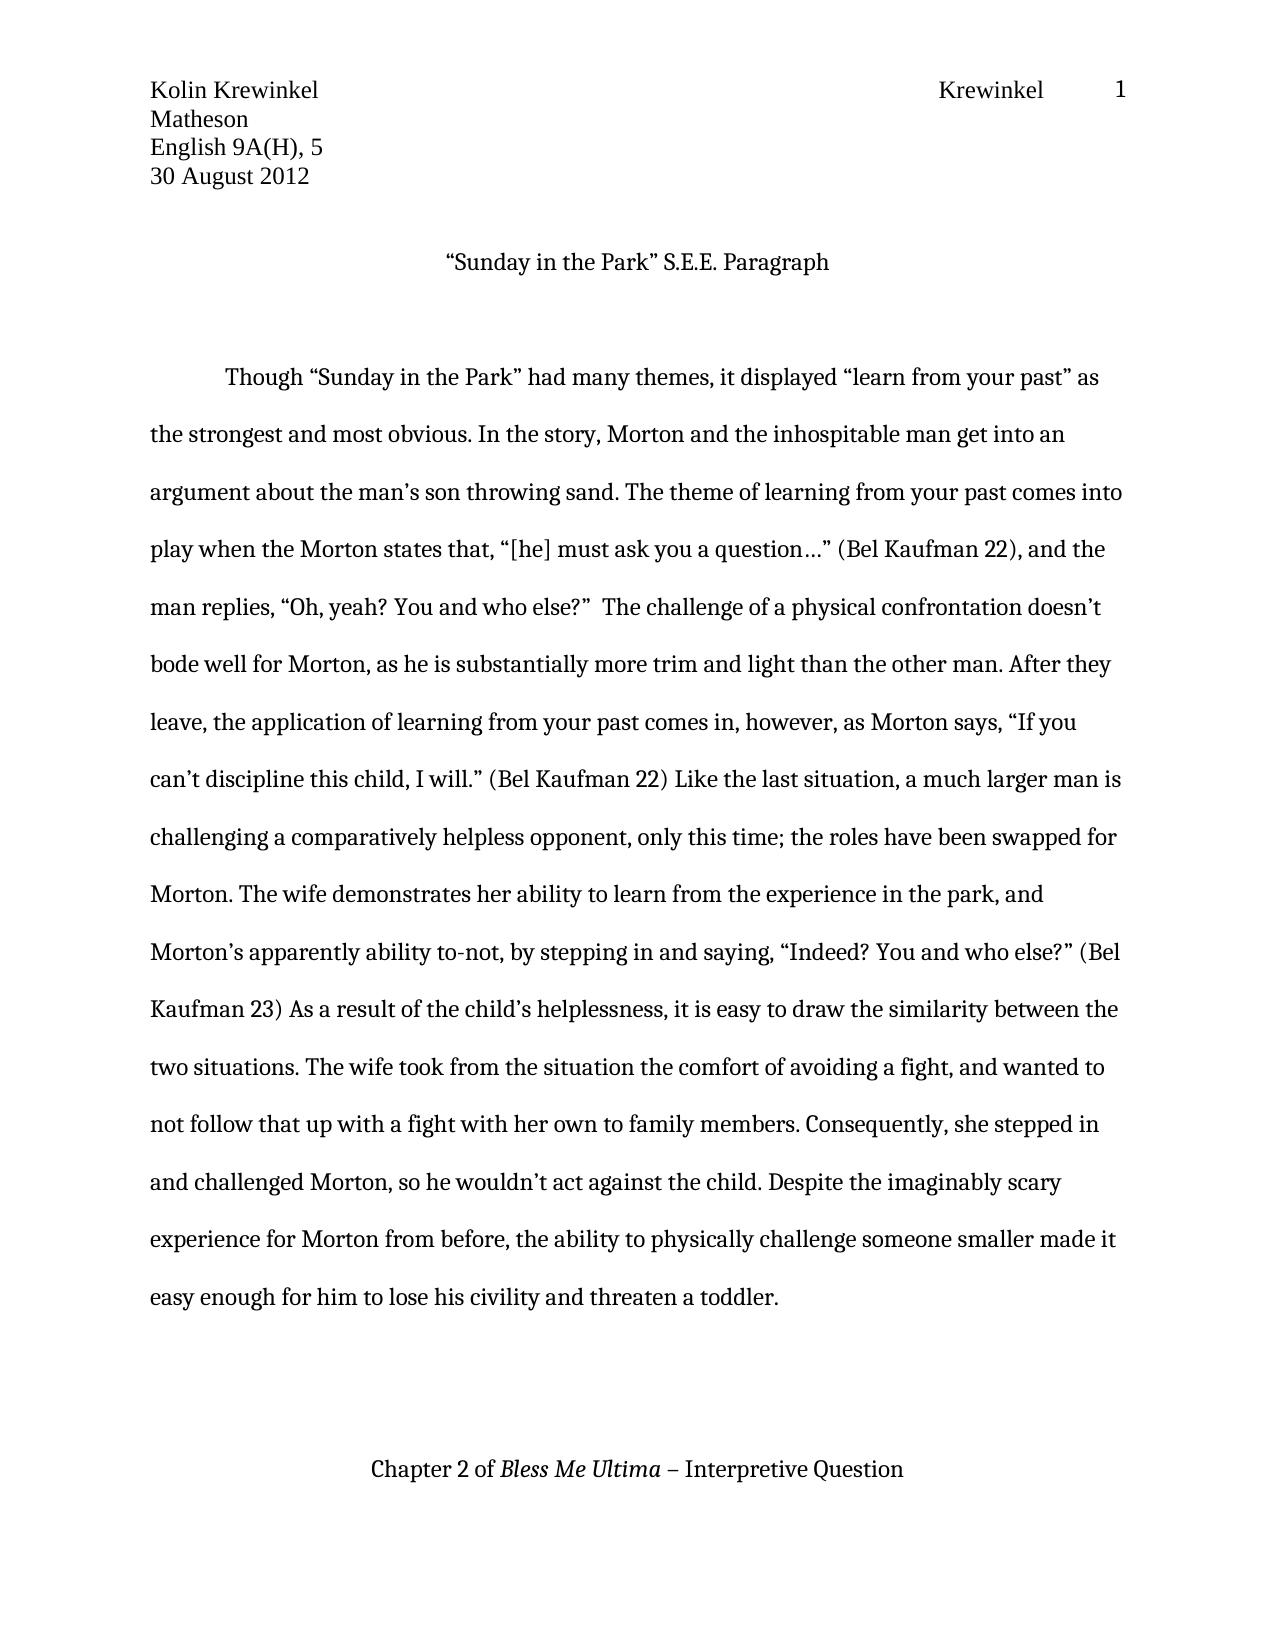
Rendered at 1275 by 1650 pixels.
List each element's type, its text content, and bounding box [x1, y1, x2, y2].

text “Sunday in the Park” S.E.E. Paragraph [150, 247, 1125, 276]
text Chapter 2 of Bless Me Ultima – Interpretive Question [150, 1455, 1125, 1484]
text Though “Sunday in the Park” had many themes, it displayed “learn from your past” as the strongest and most obvious. In the story, Morton and the inhospitable man get into an argument about the man’s son throwing sand. The theme of learning from your past comes into play when the Morton states that, “[he] must ask you a question…” (Bel Kaufman 22), and the man replies, “Oh, yeah? You and who else?” The challenge of a physical confrontation doesn’t bode well for Morton, as he is substantially more trim and light than the other man. After they leave, the application of learning from your past comes in, however, as Morton says, “If you can’t discipline this child, I will.” (Bel Kaufman 22) Like the last situation, a much larger man is challenging a comparatively helpless opponent, only this time; the roles have been swapped for Morton. The wife demonstrates her ability to learn from the experience in the park, and Morton’s apparently ability to-not, by stepping in and saying, “Indeed? You and who else?” (Bel Kaufman 23) As a result of the child’s helplessness, it is easy to draw the similarity between the two situations. The wife took from the situation the comfort of avoiding a fight, and wanted to not follow that up with a fight with her own to family members. Consequently, she stepped in and challenged Morton, so he wouldn’t act against the child. Despite the imaginably scary experience for Morton from before, the ability to physically challenge someone smaller made it easy enough for him to lose his civility and threaten a toddler. [150, 362, 1125, 1311]
